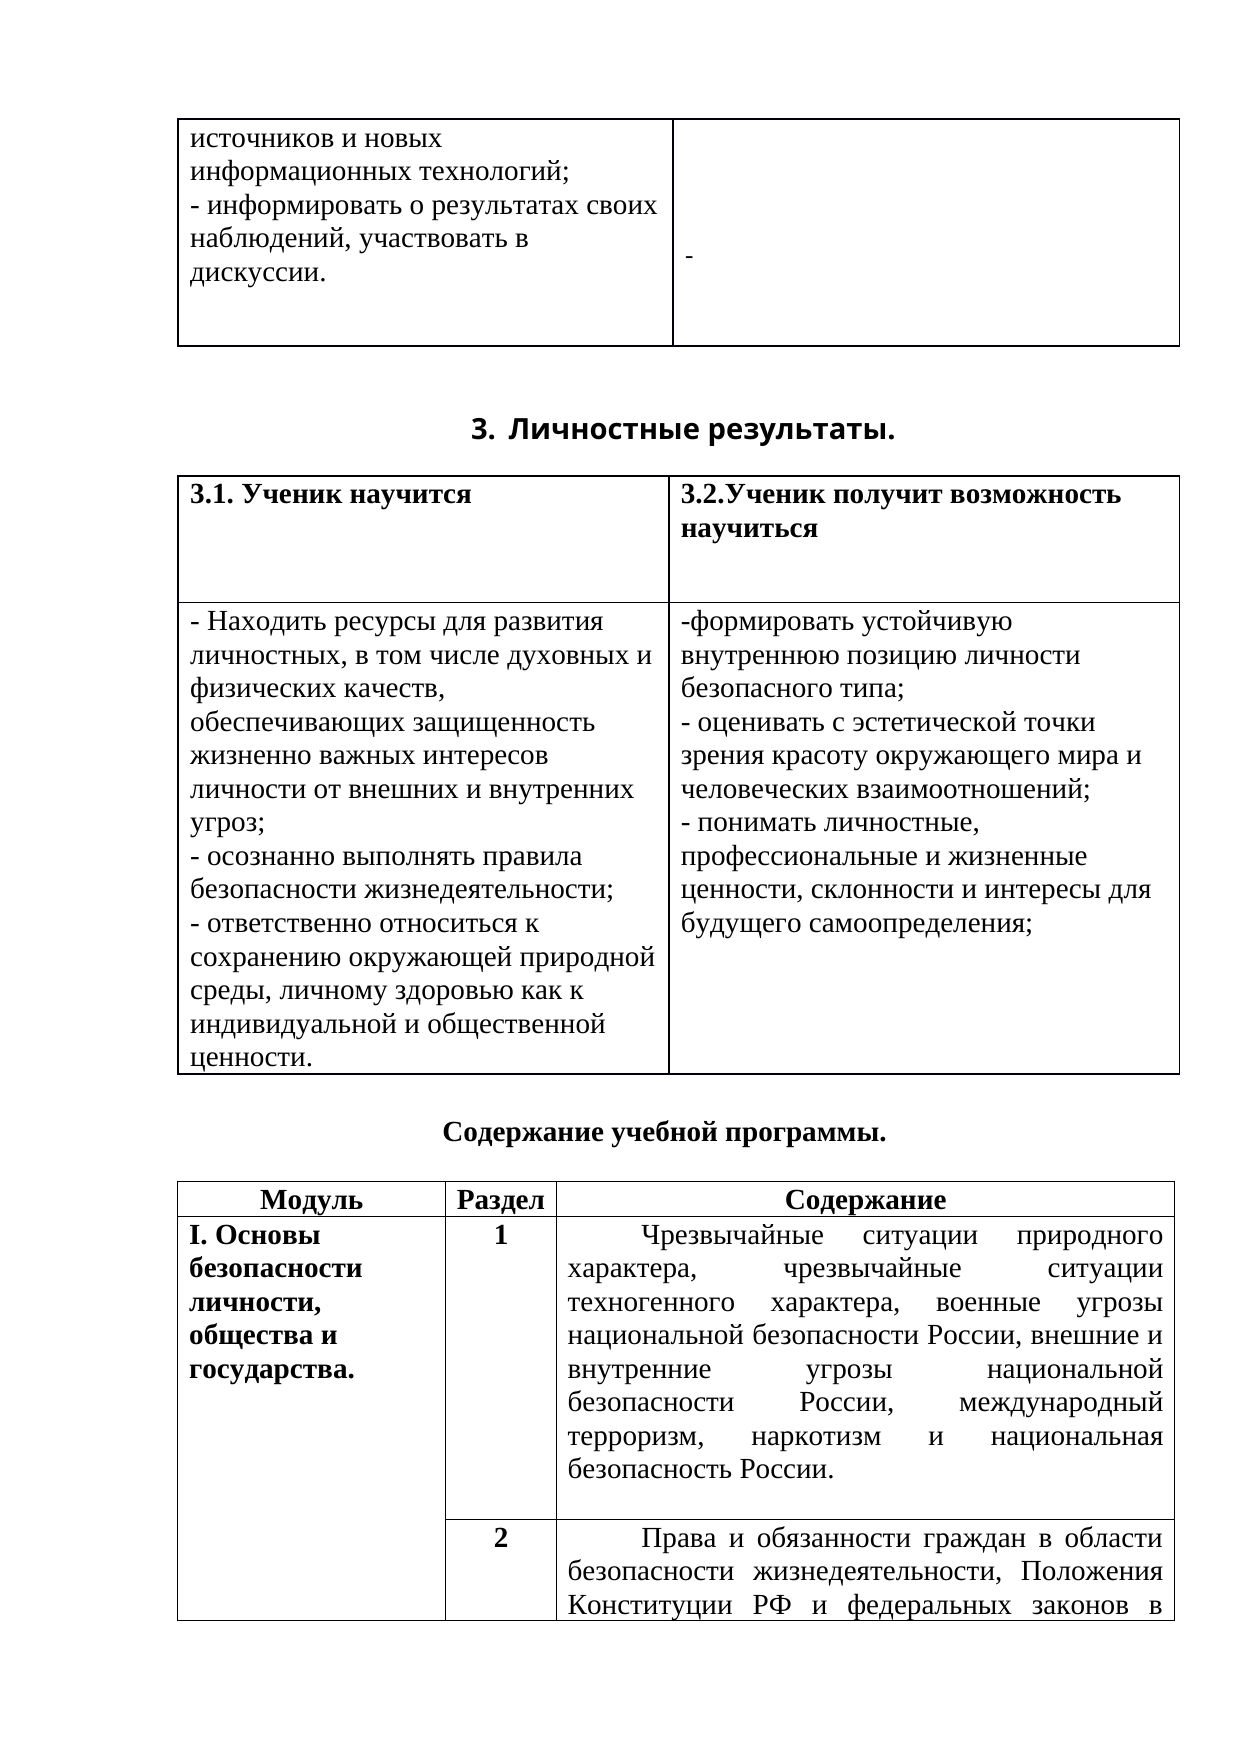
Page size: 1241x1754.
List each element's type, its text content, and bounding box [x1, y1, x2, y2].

table_header 3.2.Ученик получит возможность научиться [670, 477, 1179, 602]
table_header Содержание [557, 1182, 1174, 1216]
table_header 3.1. Ученик научится [179, 477, 668, 602]
table_cell - Находить ресурсы для развития личностных, в том числе духовных и физических качеств, обеспечивающих защищенность жизненно важных интересов личности от внешних и внутренних угроз; - осознанно выполнять правила безопасности жизнедеятельности; - ответственно относиться к сохранению окружающей природной среды, личному здоровью как к индивидуальной и общественной ценности. [179, 603, 668, 1073]
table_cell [674, 120, 1179, 345]
table_cell I. Основы безопасности личности, общества и государства. [178, 1217, 445, 1620]
table_header Модуль [178, 1182, 445, 1216]
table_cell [557, 1520, 1174, 1620]
table_header Раздел [446, 1182, 556, 1216]
list Личностные результаты. [215, 409, 1152, 448]
table_cell 2 [446, 1520, 556, 1620]
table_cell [179, 120, 672, 345]
table_cell Чрезвычайные ситуации природного характера, чрезвычайные ситуации техногенного характера, военные угрозы национальной безопасности России, внешние и внутренние угрозы национальной безопасности России, международный терроризм, наркотизм и национальная безопасность России. [557, 1217, 1174, 1519]
table_cell -формировать устойчивую внутреннюю позицию личности безопасного типа; - оценивать с эстетической точки зрения красоту окружающего мира и человеческих взаимоотношений; - понимать личностные, профессиональные и жизненные ценности, склонности и интересы для будущего самоопределения; [670, 603, 1179, 1073]
text Содержание учебной программы. [177, 1114, 1152, 1148]
table_cell 1 [446, 1217, 556, 1519]
